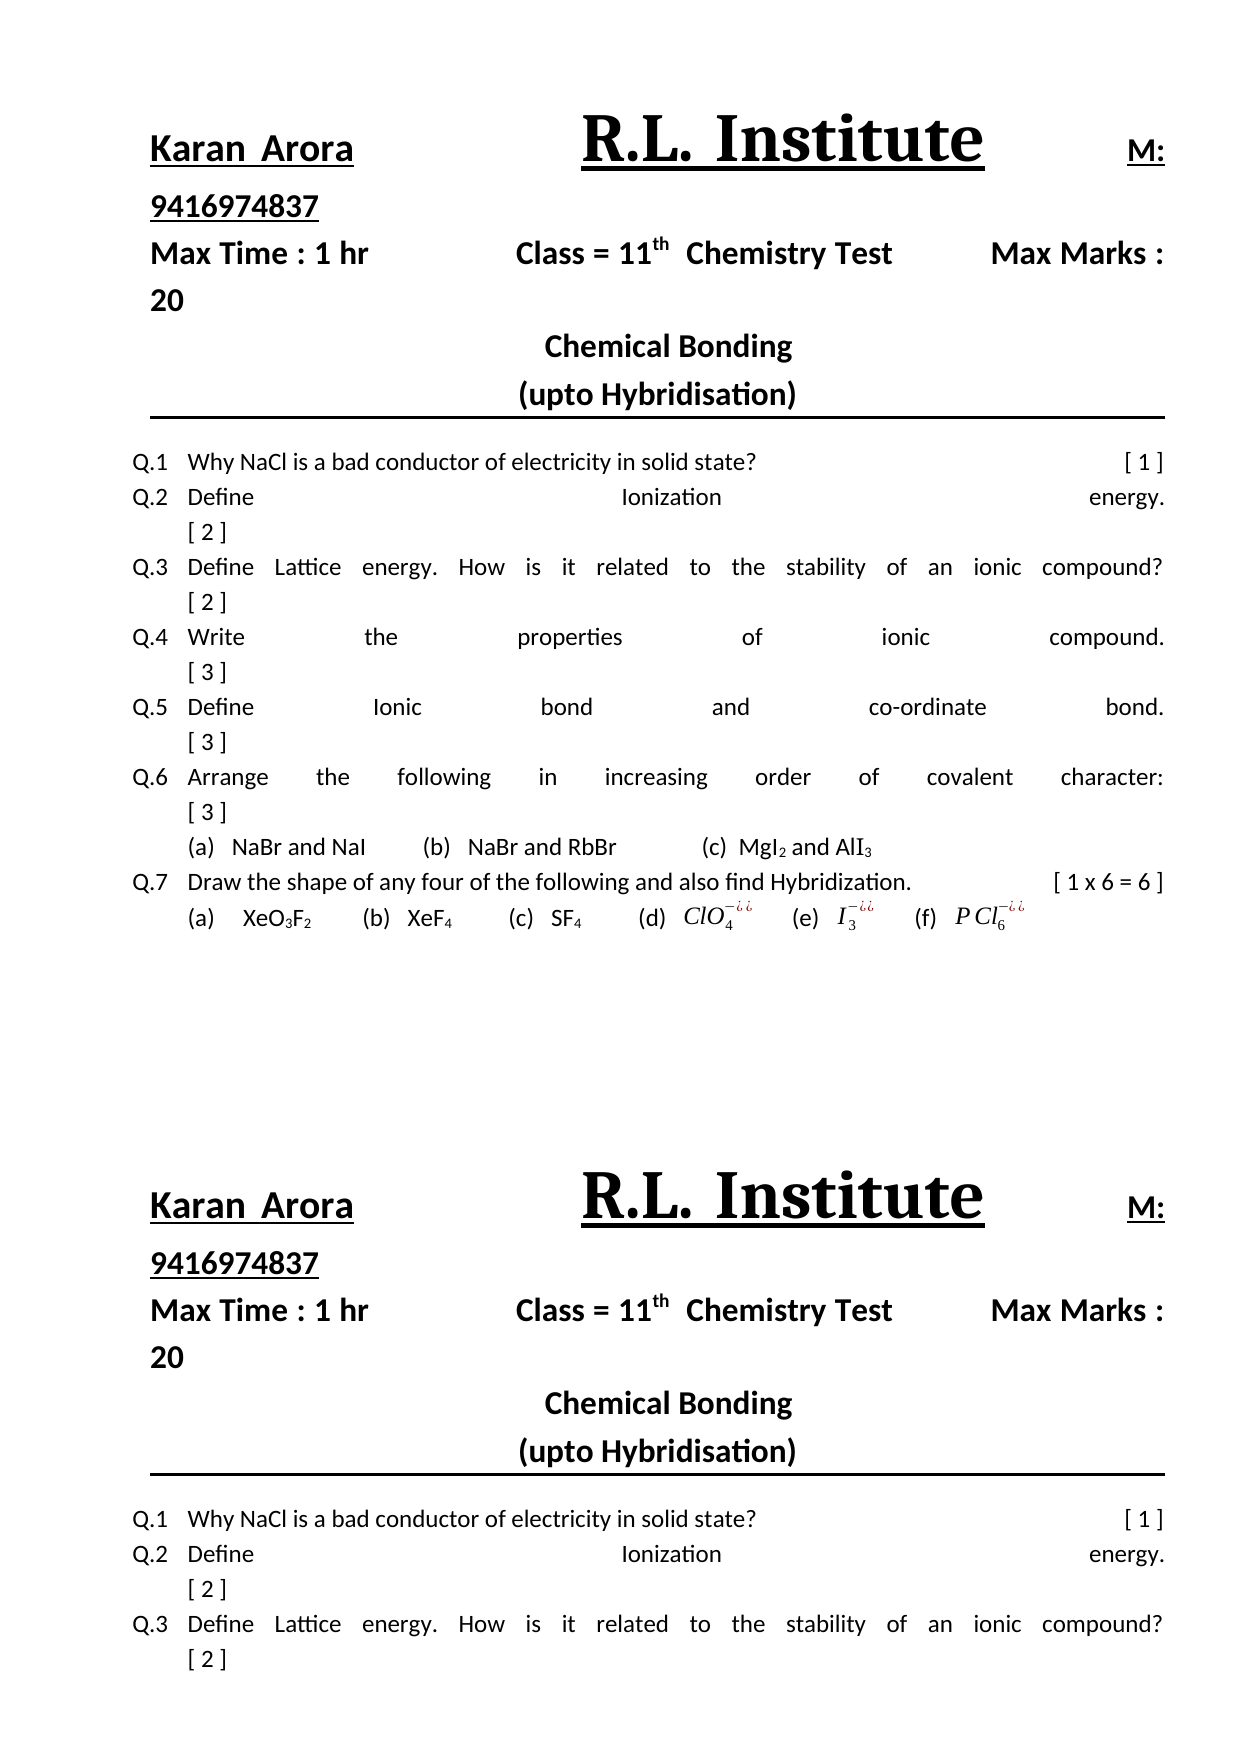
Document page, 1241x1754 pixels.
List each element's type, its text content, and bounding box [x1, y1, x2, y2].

list (a) XeO3F2 (b) XeF4 (c) SF4 (d) (e) (f) [187, 901, 1165, 933]
text Chemical Bonding [150, 325, 1165, 366]
list Define Lattice energy. How is it related to the stability of an ionic compound? [ 2 ] [150, 1608, 1165, 1673]
text Karan Arora R.L. Institute M: 9416974837 [150, 100, 1165, 226]
text (upto Hybridisation) [150, 1430, 1165, 1473]
list Why NaCl is a bad conductor of electricity in solid state? [ 1 ] [150, 1503, 1165, 1533]
list Why NaCl is a bad conductor of electricity in solid state? [ 1 ] [150, 446, 1165, 476]
text Max Time : 1 hr Class = 11th Chemistry Test Max Marks : 20 [150, 232, 1165, 319]
list (a) NaBr and NaI (b) NaBr and RbBr (c) MgI2 and AlI3 [187, 831, 1165, 861]
list Define Ionization energy. [ 2 ] [150, 481, 1165, 546]
list Define Ionization energy. [ 2 ] [150, 1538, 1165, 1603]
text Karan Arora R.L. Institute M: 9416974837 [150, 1157, 1165, 1283]
list Arrange the following in increasing order of covalent character: [ 3 ] [150, 761, 1165, 826]
text Chemical Bonding [150, 1382, 1165, 1423]
text (upto Hybridisation) [150, 373, 1165, 416]
text Max Time : 1 hr Class = 11th Chemistry Test Max Marks : 20 [150, 1289, 1165, 1376]
list Define Ionic bond and co-ordinate bond. [ 3 ] [150, 691, 1165, 756]
list Draw the shape of any four of the following and also find Hybridization. [ 1 x 6 = 6 ] [150, 866, 1165, 896]
list Write the properties of ionic compound. [ 3 ] [150, 621, 1165, 686]
list Define Lattice energy. How is it related to the stability of an ionic compound? [ 2 ] [150, 551, 1165, 616]
